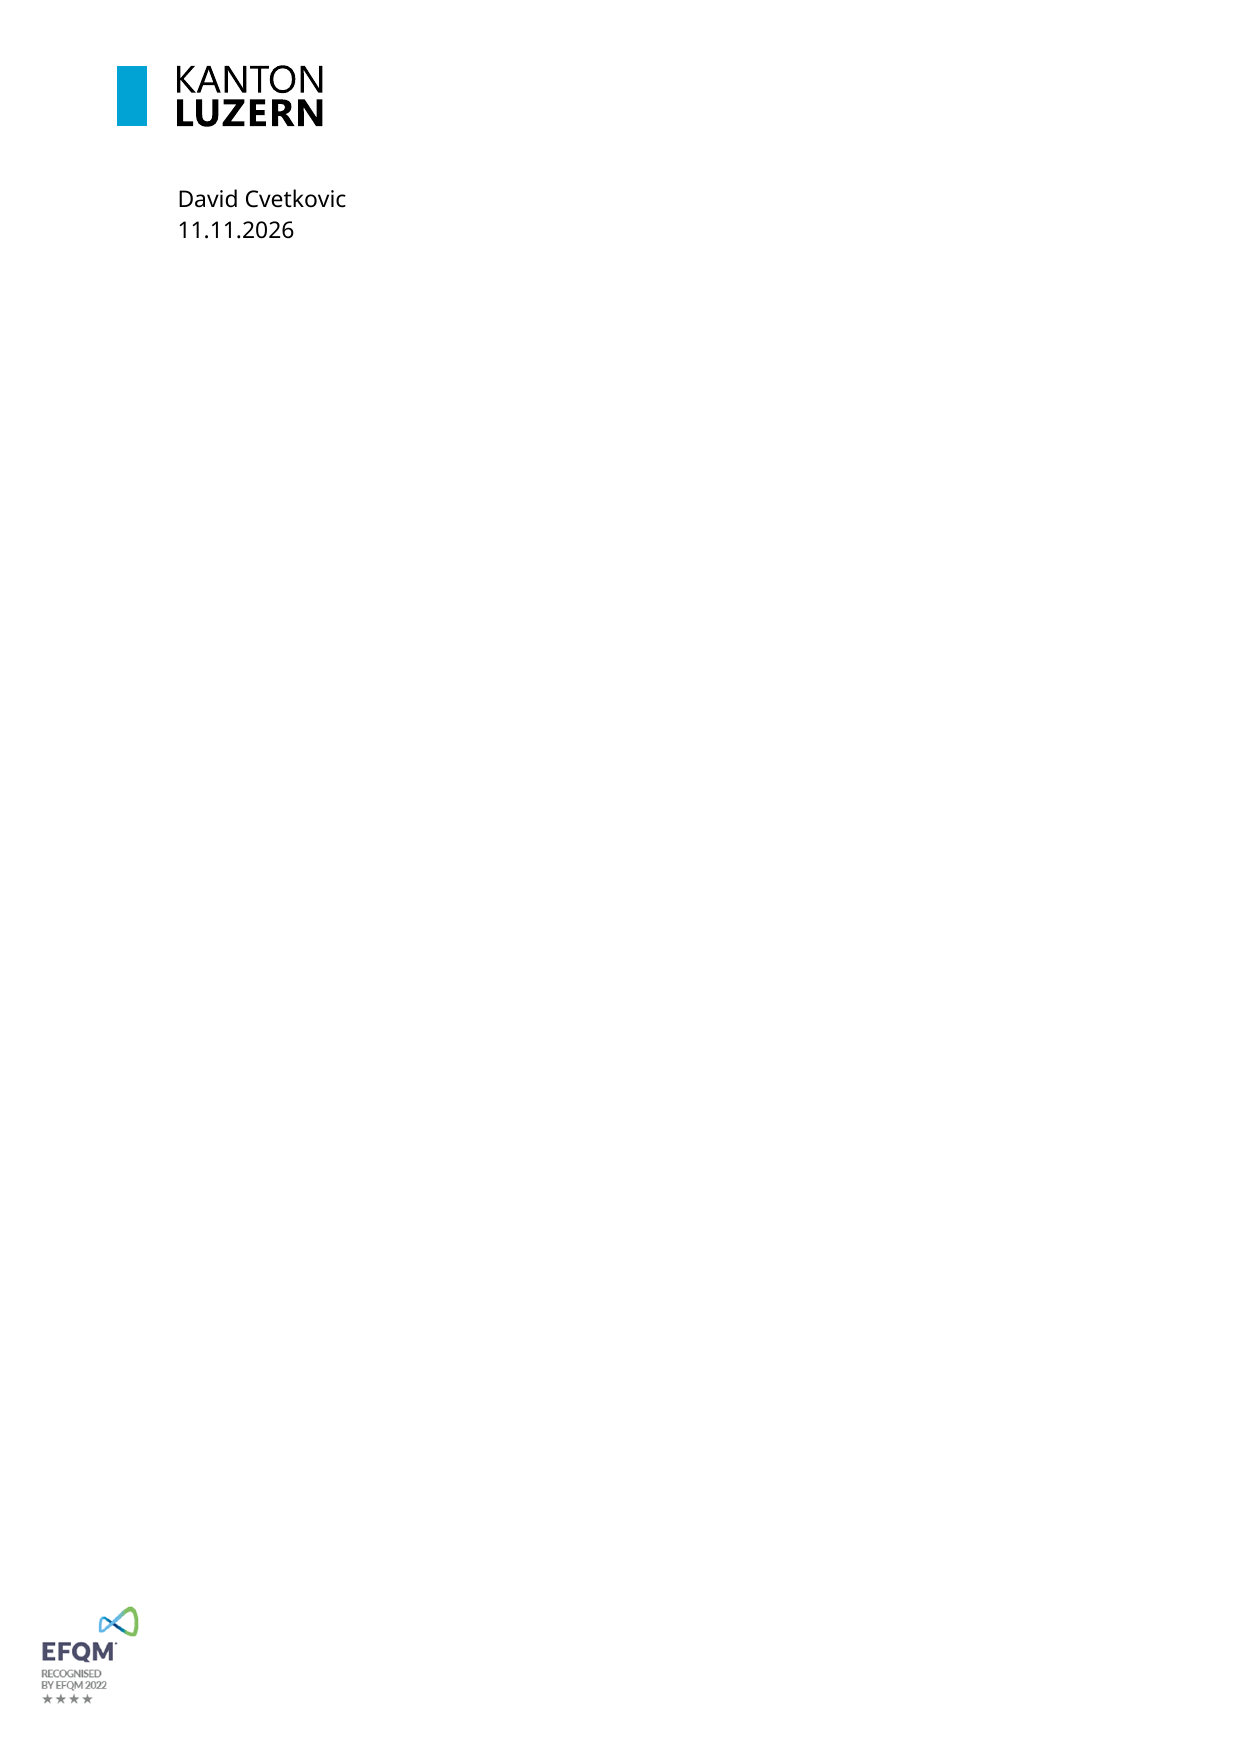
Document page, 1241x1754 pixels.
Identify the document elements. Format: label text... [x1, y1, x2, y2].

text David Cvetkovic [177, 183, 1122, 214]
text 28.02.2024 [177, 214, 1122, 246]
